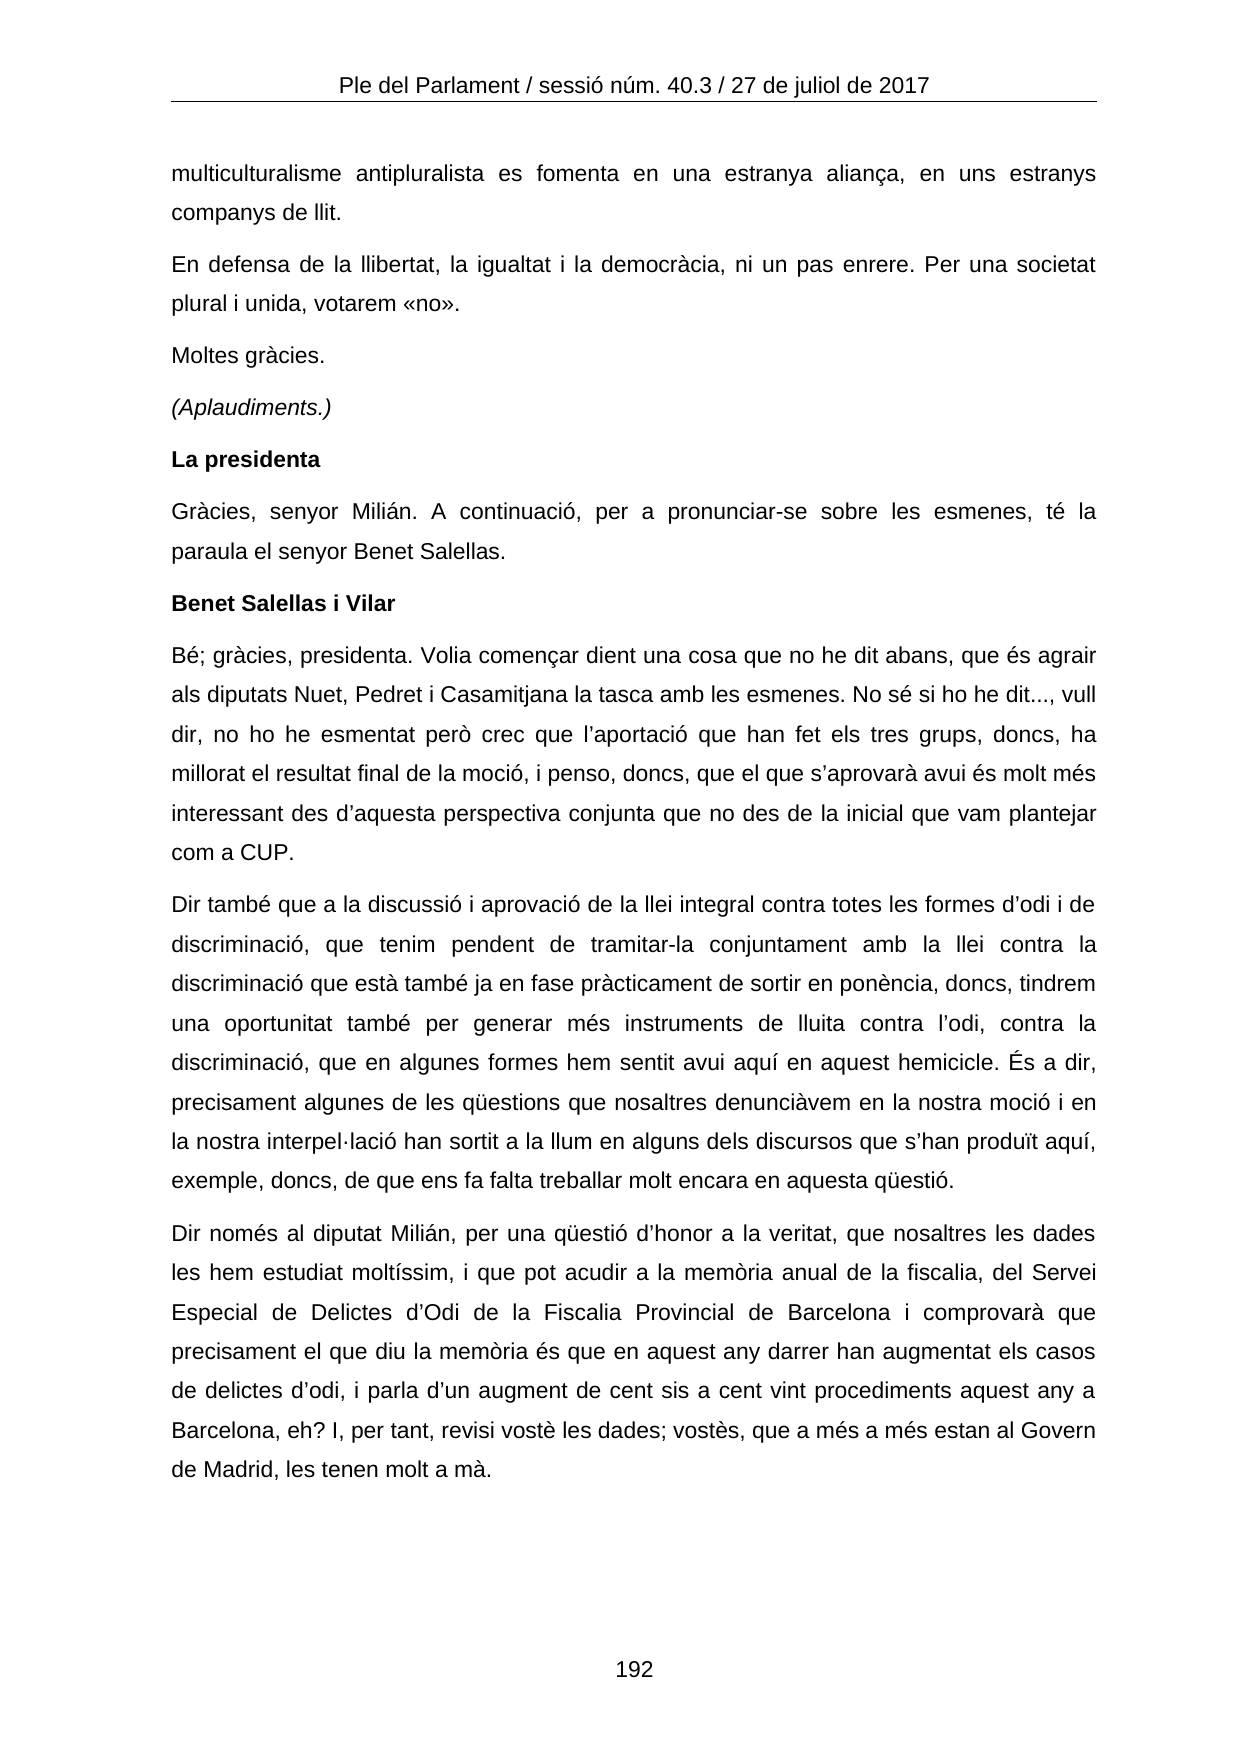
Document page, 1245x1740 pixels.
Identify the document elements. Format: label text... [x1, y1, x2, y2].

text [171, 159, 1097, 225]
text Bé; gràcies, presidenta. Volia començar dient una cosa que no he dit abans, que és agrair als diputats Nuet, Pedret i Casamitjana la tasca amb les esmenes. No sé si ho he dit..., vull dir, no ho he esmentat però crec que l’aportació que han fet els tres grups, doncs, ha millorat el resultat final de la moció, i penso, doncs, que el que s’aprovarà avui és molt més interessant des d’aquesta perspectiva conjunta que no des de la inicial que vam plantejar com a CUP. [171, 642, 1097, 866]
text (Aplaudiments.) [171, 394, 1097, 421]
text En defensa de la llibertat, la igualtat i la democràcia, ni un pas enrere. Per una societat plural i unida, votarem «no». [171, 251, 1097, 317]
text Benet Salellas i Vilar [171, 590, 1097, 616]
text Dir només al diputat Milián, per una qüestió d’honor a la veritat, que nosaltres les dades les hem estudiat moltíssim, i que pot acudir a la memòria anual de la fiscalia, del Servei Especial de Delictes d’Odi de la Fiscalia Provincial de Barcelona i comprovarà que precisament el que diu la memòria és que en aquest any darrer han augmentat els casos de delictes d’odi, i parla d’un augment de cent sis a cent vint procediments aquest any a Barcelona, eh? I, per tant, revisi vostè les dades; vostès, que a més a més estan al Govern de Madrid, les tenen molt a mà. [171, 1219, 1097, 1483]
text Dir també que a la discussió i aprovació de la llei integral contra totes les formes d’odi i de discriminació, que tenim pendent de tramitar-la conjuntament amb la llei contra la discriminació que està també ja en fase pràcticament de sortir en ponència, doncs, tindrem una oportunitat també per generar més instruments de lluita contra l’odi, contra la discriminació, que en algunes formes hem sentit avui aquí en aquest hemicicle. És a dir, precisament algunes de les qüestions que nosaltres denunciàvem en la nostra moció i en la nostra interpel·lació han sortit a la llum en alguns dels discursos que s’han produït aquí, exemple, doncs, de que ens fa falta treballar molt encara en aquesta qüestió. [171, 891, 1097, 1194]
text Gràcies, senyor Milián. A continuació, per a pronunciar-se sobre les esmenes, té la paraula el senyor Benet Salellas. [171, 498, 1097, 564]
text La presidenta [171, 446, 1097, 473]
text Moltes gràcies. [171, 342, 1097, 369]
